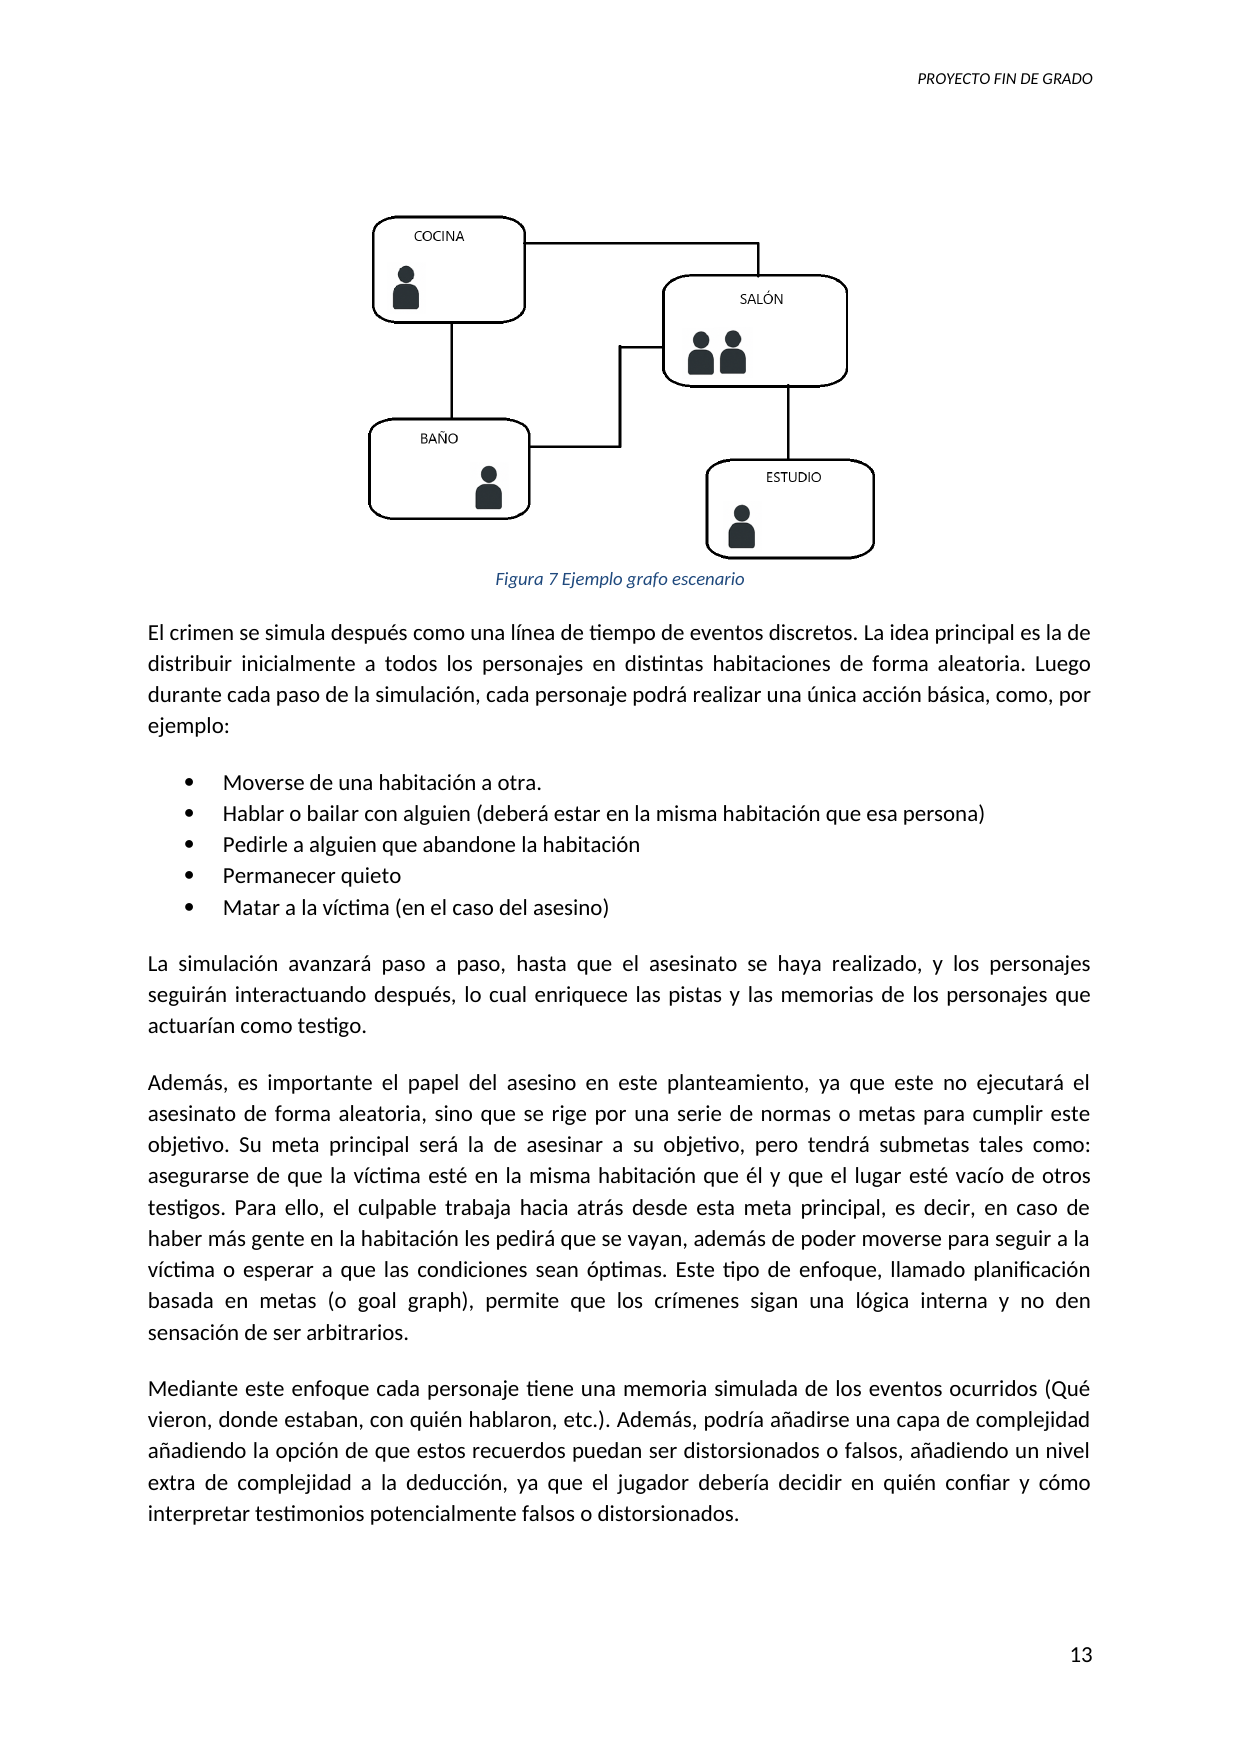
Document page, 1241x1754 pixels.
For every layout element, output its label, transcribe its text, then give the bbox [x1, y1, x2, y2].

text Mediante este enfoque cada personaje tiene una memoria simulada de los eventos ocurridos (Qué vieron, donde estaban, con quién hablaron, etc.). Además, podría añadirse una capa de complejidad añadiendo la opción de que estos recuerdos puedan ser distorsionados o falsos, añadiendo un nivel extra de complejidad a la deducción, ya que el jugador debería decidir en quién confiar y cómo interpretar testimonios potencialmente falsos o distorsionados. [148, 1371, 1092, 1528]
picture [347, 206, 893, 568]
list Permanecer quieto [185, 859, 1092, 890]
list Moverse de una habitación a otra. [185, 765, 1092, 796]
list Matar a la víctima (en el caso del asesino) [185, 890, 1092, 921]
text El crimen se simula después como una línea de tiempo de eventos discretos. La idea principal es la de distribuir inicialmente a todos los personajes en distintas habitaciones de forma aleatoria. Luego durante cada paso de la simulación, cada personaje podrá realizar una única acción básica, como, por ejemplo: [148, 615, 1092, 740]
list Hablar o bailar con alguien (deberá estar en la misma habitación que esa persona) [185, 796, 1092, 828]
list Pedirle a alguien que abandone la habitación [185, 828, 1092, 859]
text La simulación avanzará paso a paso, hasta que el asesinato se haya realizado, y los personajes seguirán interactuando después, lo cual enriquece las pistas y las memorias de los personajes que actuarían como testigo. [148, 946, 1092, 1040]
text Además, es importante el papel del asesino en este planteamiento, ya que este no ejecutará el asesinato de forma aleatoria, sino que se rige por una serie de normas o metas para cumplir este objetivo. Su meta principal será la de asesinar a su objetivo, pero tendrá submetas tales como: asegurarse de que la víctima esté en la misma habitación que él y que el lugar esté vacío de otros testigos. Para ello, el culpable trabaja hacia atrás desde esta meta principal, es decir, en caso de haber más gente en la habitación les pedirá que se vayan, además de poder moverse para seguir a la víctima o esperar a que las condiciones sean óptimas. Este tipo de enfoque, llamado planificación basada en metas (o goal graph), permite que los crímenes sigan una lógica interna y no den sensación de ser arbitrarios. [148, 1065, 1092, 1346]
